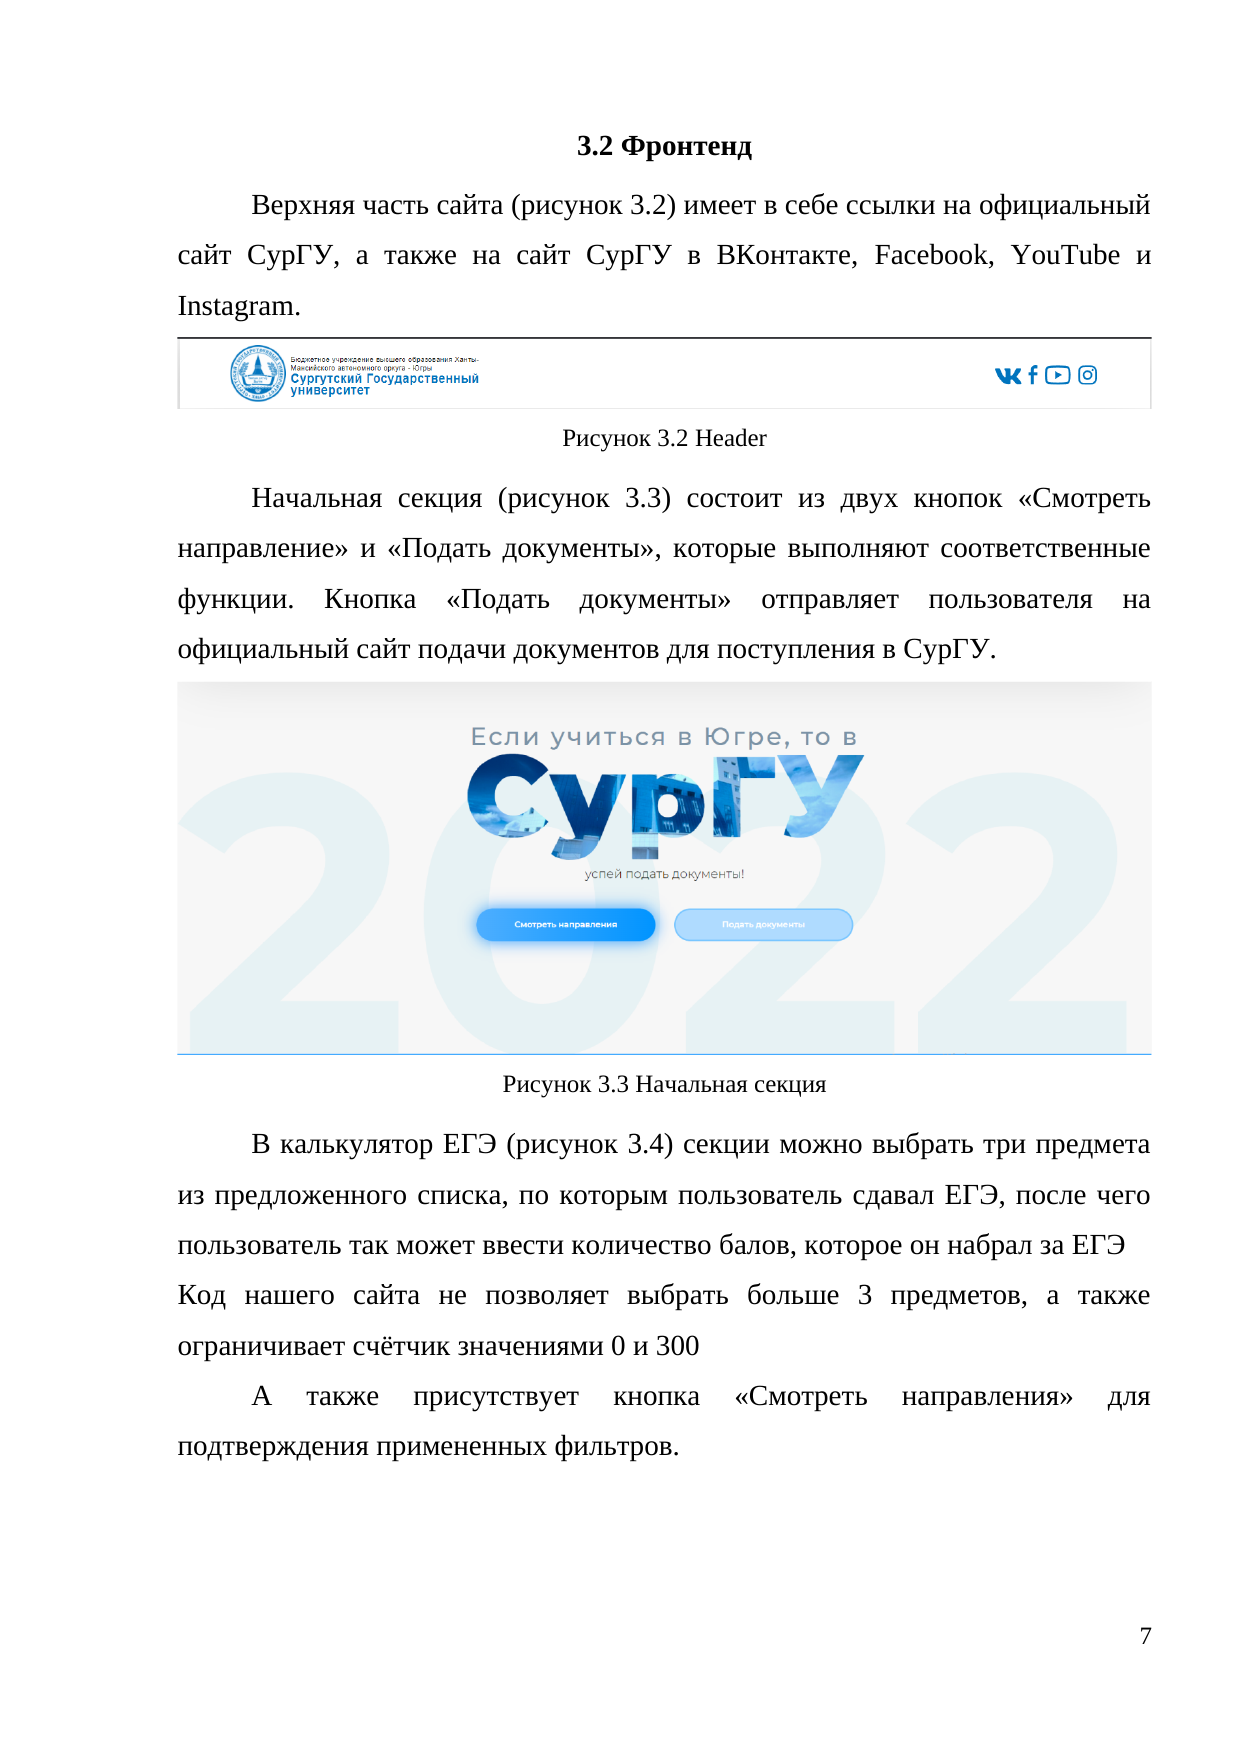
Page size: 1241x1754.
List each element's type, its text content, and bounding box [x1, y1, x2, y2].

picture [177, 681, 1152, 1055]
text Верхняя часть сайта (рисунок 3.2) имеет в себе ссылки на официальный сайт СурГУ, а также на сайт СурГУ в ВКонтакте, Facebook, YouTube и Instagram. [177, 187, 1152, 321]
subtitle 3.2 Фронтенд [177, 128, 1152, 162]
text Начальная секция (рисунок 3.3) состоит из двух кнопок «Смотреть направление» и «Подать документы», которые выполняют соответственные функции. Кнопка «Подать документы» отправляет пользователя на официальный сайт подачи документов для поступления в СурГУ. [177, 480, 1152, 664]
text А также присутствует кнопка «Смотреть направления» для подтверждения примененных фильтров. [177, 1378, 1152, 1462]
text Рисунок 3.3 Начальная секция [177, 1069, 1152, 1098]
text Рисунок 3.2 Header [177, 423, 1152, 451]
picture [177, 337, 1152, 409]
text Код нашего сайта не позволяет выбрать больше 3 предметов, а также ограничивает счётчик значениями 0 и 300 [177, 1277, 1152, 1361]
text В калькулятор ЕГЭ (рисунок 3.4) секции можно выбрать три предмета из предложенного списка, по которым пользователь сдавал ЕГЭ, после чего пользователь так может ввести количество балов, которое он набрал за ЕГЭ [177, 1126, 1152, 1261]
